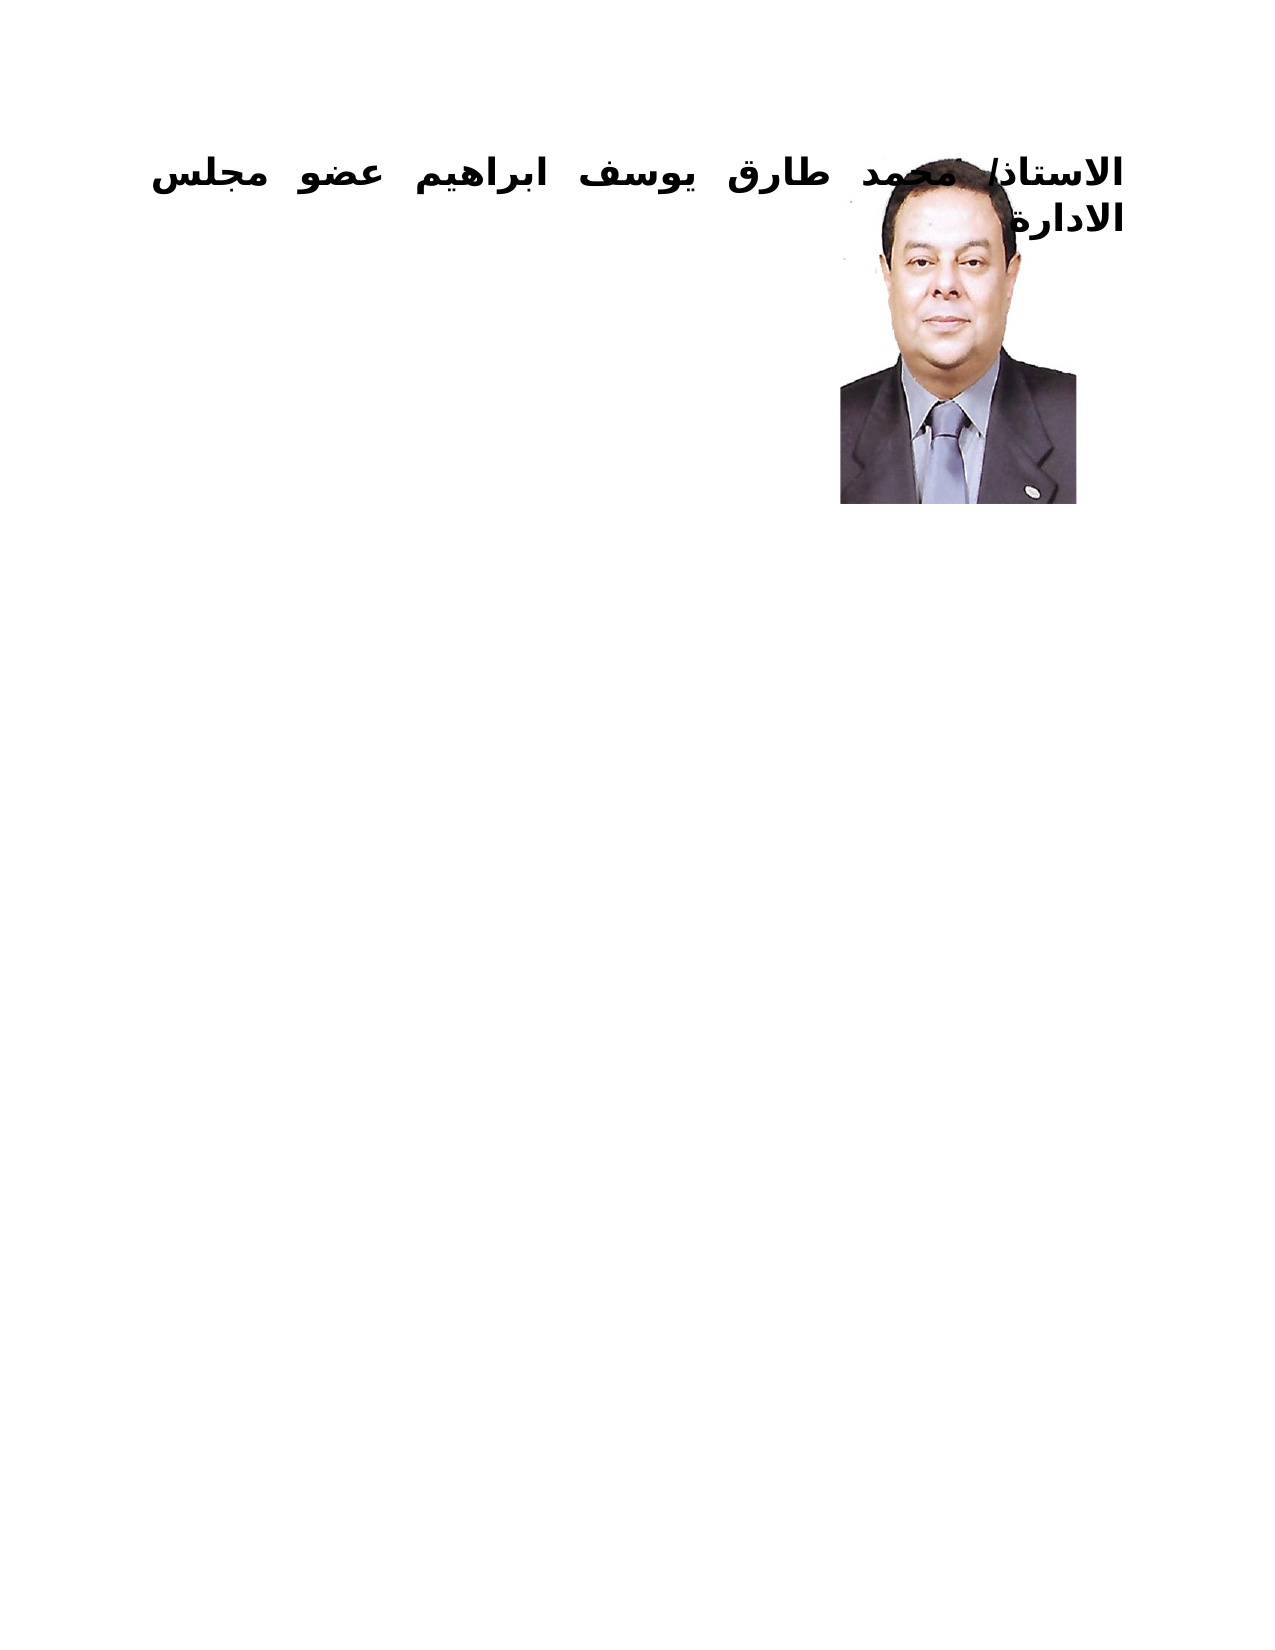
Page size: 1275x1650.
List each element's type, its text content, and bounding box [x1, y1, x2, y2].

text الاستاذ/ محمد طارق يوسف ابراهيم عضو مجلس الادارة [150, 150, 1125, 240]
picture [840, 240, 1077, 504]
